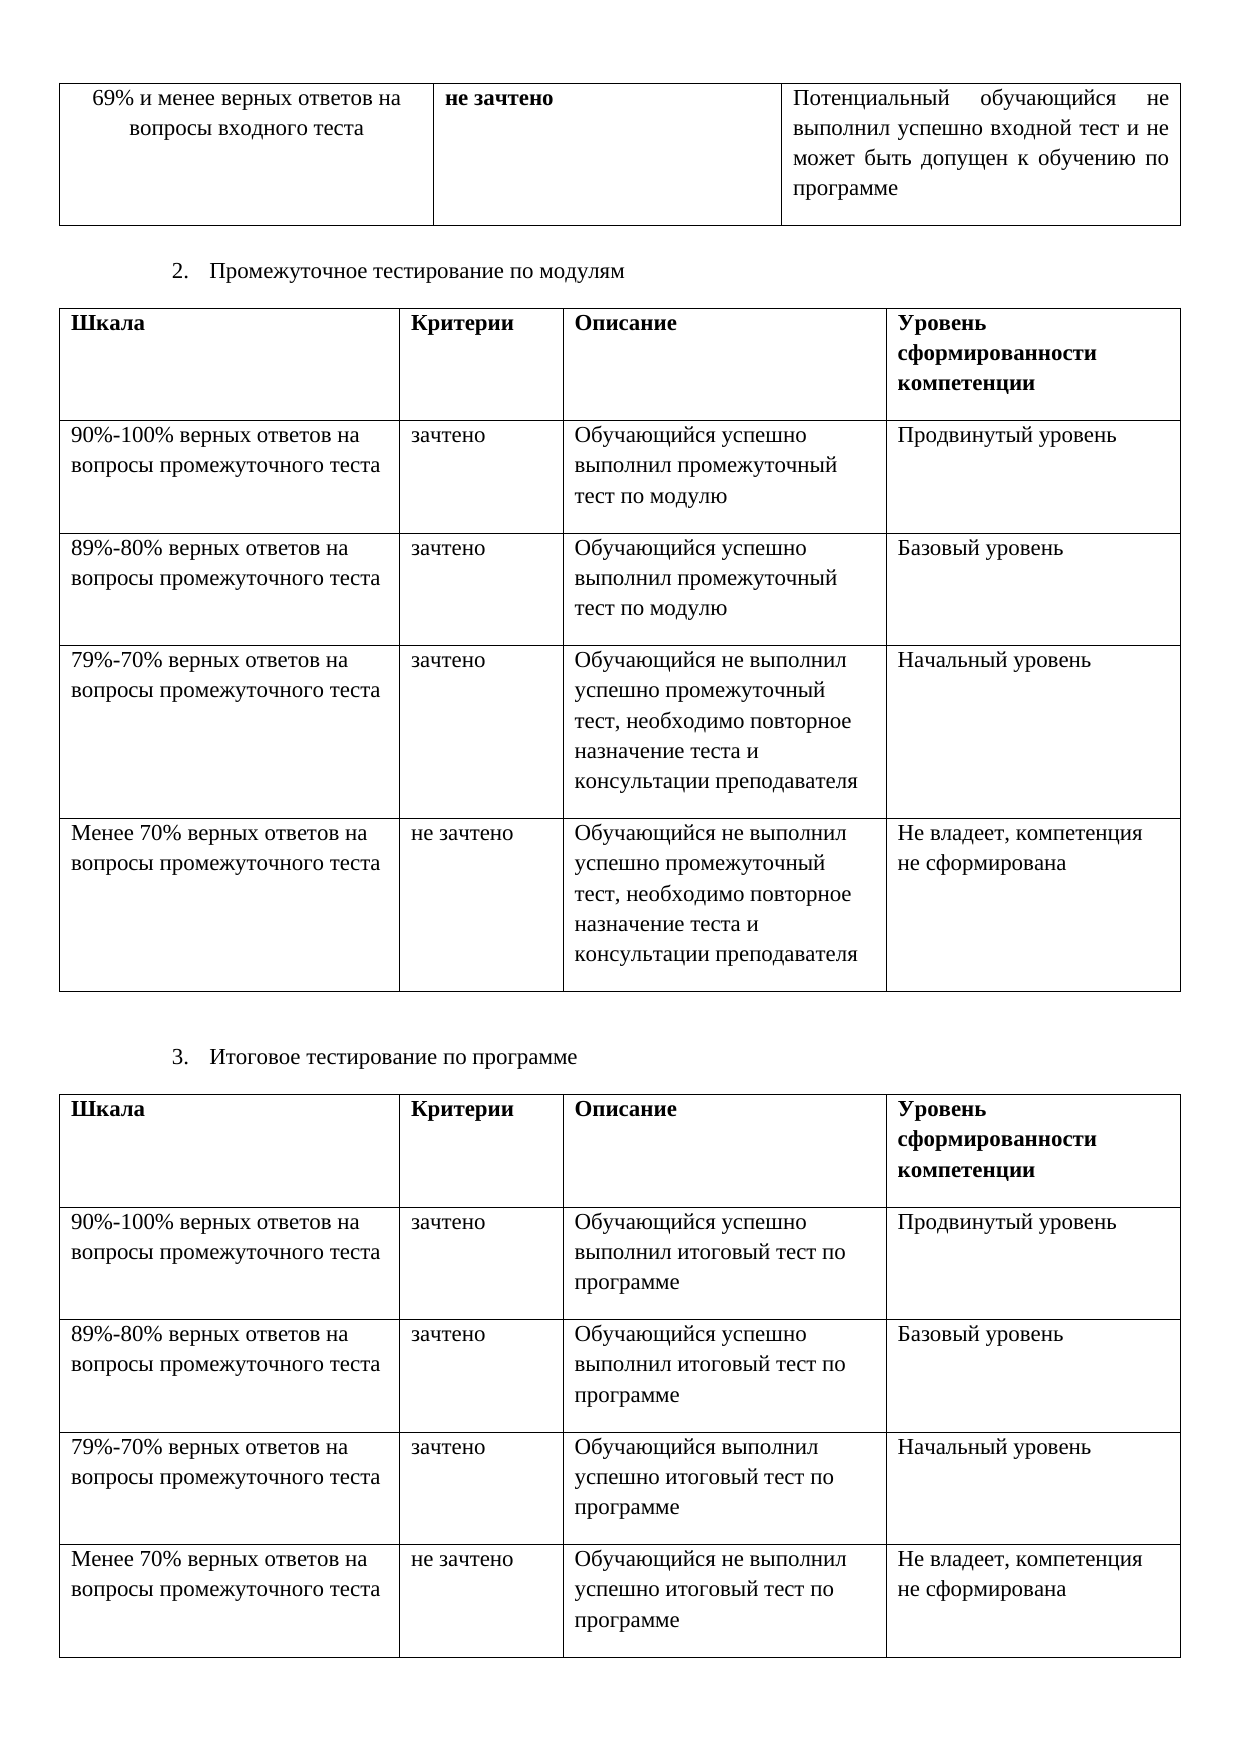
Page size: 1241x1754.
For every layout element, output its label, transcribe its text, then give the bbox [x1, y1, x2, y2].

table_cell не зачтено [434, 84, 781, 225]
table_cell Продвинутый уровень [887, 1208, 1180, 1319]
table_header Уровень сформированности компетенции [887, 1095, 1180, 1207]
table_header Описание [564, 309, 886, 420]
list Итоговое тестирование по программе [172, 1043, 1181, 1069]
table_cell не зачтено [400, 819, 563, 991]
table_cell Менее 70% верных ответов на вопросы промежуточного теста [60, 819, 399, 991]
table_cell зачтено [400, 1208, 563, 1319]
table_cell 79%-70% верных ответов на вопросы промежуточного теста [60, 1433, 399, 1544]
table_cell 89%-80% верных ответов на вопросы промежуточного теста [60, 1320, 399, 1432]
table_cell Не владеет, компетенция не сформирована [887, 1545, 1180, 1657]
table_header Шкала [60, 1095, 399, 1207]
table_cell Обучающийся выполнил успешно итоговый тест по программе [564, 1433, 886, 1544]
table_header Критерии [400, 309, 563, 420]
table_cell 79%-70% верных ответов на вопросы промежуточного теста [60, 646, 399, 818]
table_cell Потенциальный обучающийся не выполнил успешно входной тест и не может быть допущен к обучению по программе [782, 84, 1180, 225]
table_cell зачтено [400, 1320, 563, 1432]
table_cell зачтено [400, 1433, 563, 1544]
table_cell зачтено [400, 534, 563, 645]
table_cell 69% и менее верных ответов на вопросы входного теста [60, 84, 433, 225]
table_cell Обучающийся успешно выполнил промежуточный тест по модулю [564, 421, 886, 533]
table_header Описание [564, 1095, 886, 1207]
table_cell 90%-100% верных ответов на вопросы промежуточного теста [60, 421, 399, 533]
table_header Уровень сформированности компетенции [887, 309, 1180, 420]
table_cell зачтено [400, 646, 563, 818]
table_cell Обучающийся не выполнил успешно промежуточный тест, необходимо повторное назначение теста и консультации преподавателя [564, 819, 886, 991]
table_cell Начальный уровень [887, 646, 1180, 818]
table_cell 90%-100% верных ответов на вопросы промежуточного теста [60, 1208, 399, 1319]
table_cell Начальный уровень [887, 1433, 1180, 1544]
table_cell Продвинутый уровень [887, 421, 1180, 533]
table_cell Обучающийся успешно выполнил итоговый тест по программе [564, 1320, 886, 1432]
table_cell Базовый уровень [887, 534, 1180, 645]
table_cell не зачтено [400, 1545, 563, 1657]
table_cell Не владеет, компетенция не сформирована [887, 819, 1180, 991]
table_cell Базовый уровень [887, 1320, 1180, 1432]
table_cell Обучающийся не выполнил успешно итоговый тест по программе [564, 1545, 886, 1657]
table_header Критерии [400, 1095, 563, 1207]
table_cell зачтено [400, 421, 563, 533]
table_cell Обучающийся не выполнил успешно промежуточный тест, необходимо повторное назначение теста и консультации преподавателя [564, 646, 886, 818]
table_cell Обучающийся успешно выполнил промежуточный тест по модулю [564, 534, 886, 645]
table_header Шкала [60, 309, 399, 420]
table_cell Обучающийся успешно выполнил итоговый тест по программе [564, 1208, 886, 1319]
table_cell 89%-80% верных ответов на вопросы промежуточного теста [60, 534, 399, 645]
table_cell Менее 70% верных ответов на вопросы промежуточного теста [60, 1545, 399, 1657]
list Промежуточное тестирование по модулям [172, 257, 1181, 283]
